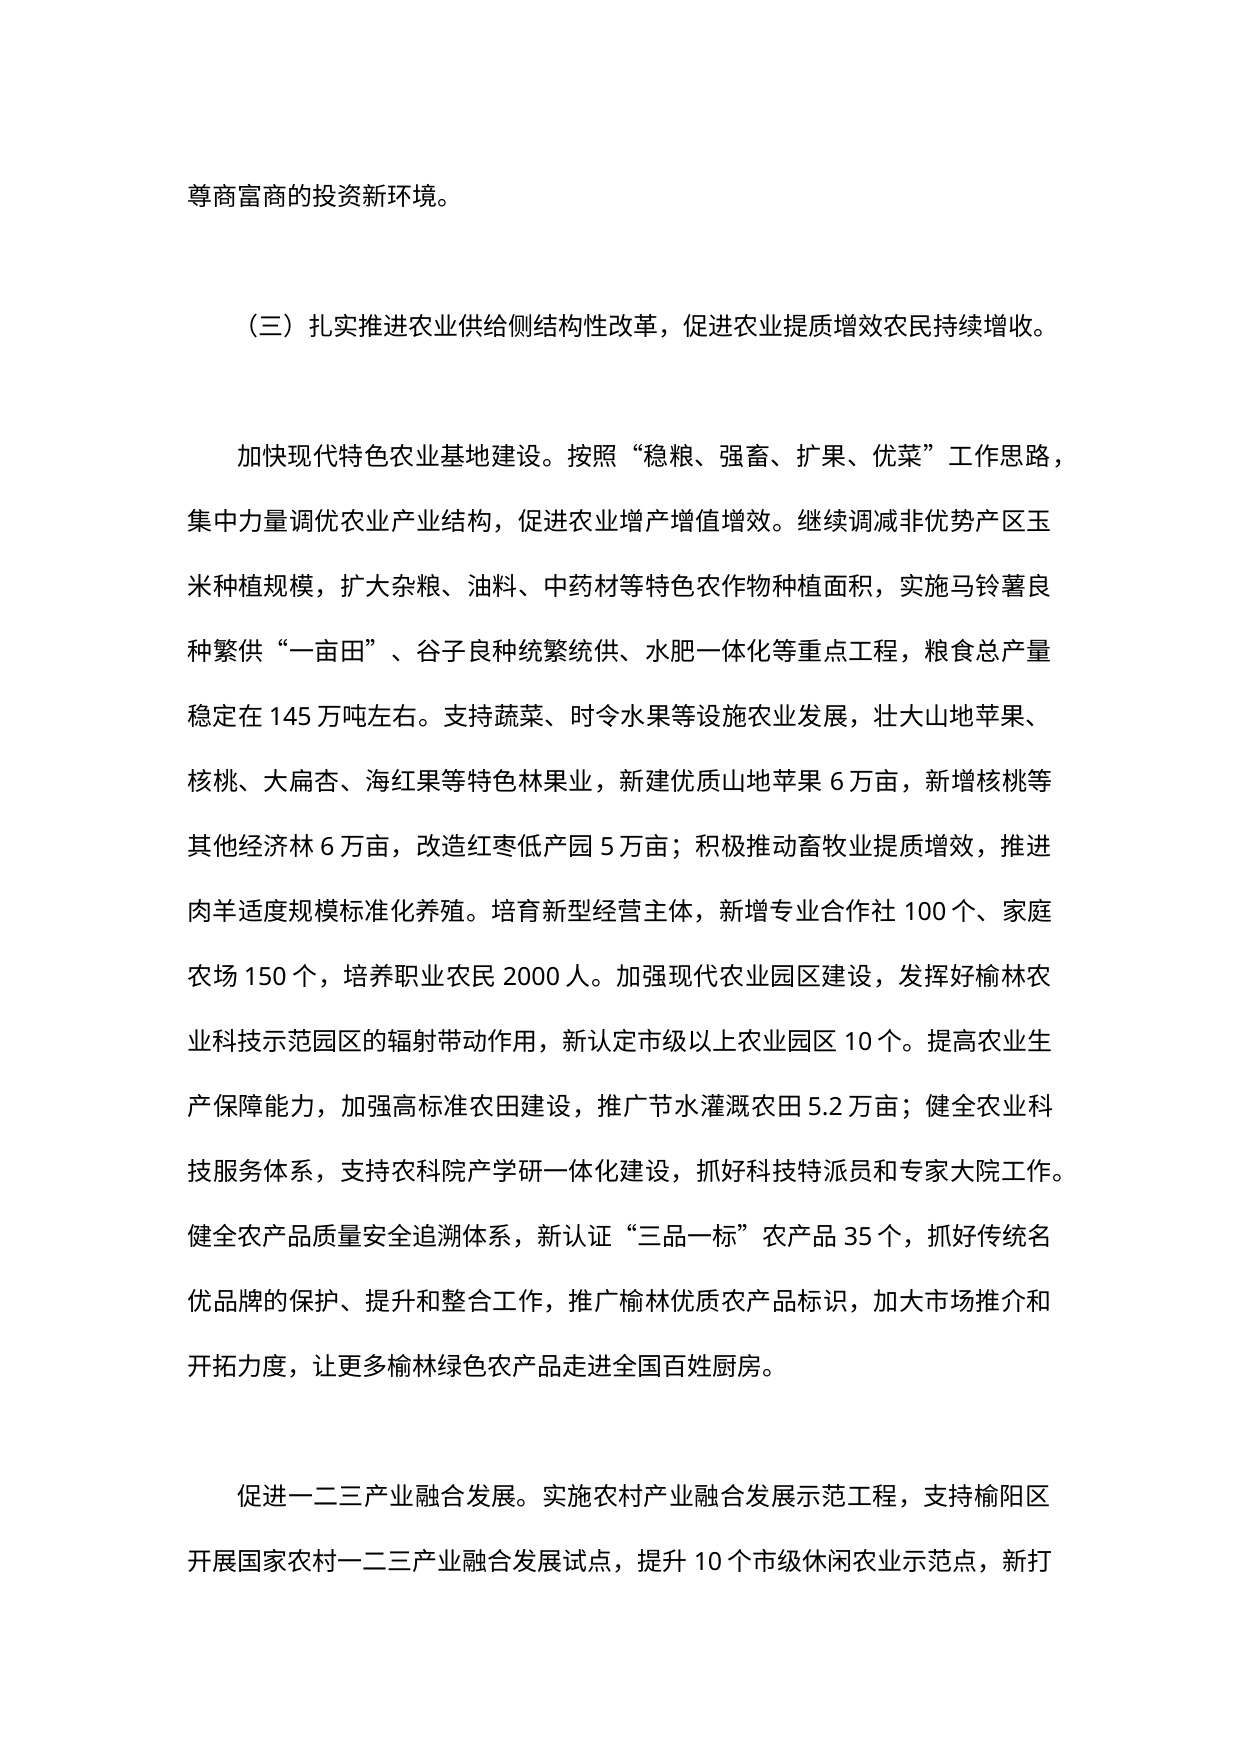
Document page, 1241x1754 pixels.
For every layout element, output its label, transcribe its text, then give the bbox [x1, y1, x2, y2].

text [187, 1462, 1053, 1592]
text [187, 162, 1053, 227]
text （三）扎实推进农业供给侧结构性改革，促进农业提质增效农民持续增收。 [187, 292, 1053, 357]
text 加快现代特色农业基地建设。按照“稳粮、强畜、扩果、优菜”工作思路，集中力量调优农业产业结构，促进农业增产增值增效。继续调减非优势产区玉米种植规模，扩大杂粮、油料、中药材等特色农作物种植面积，实施马铃薯良种繁供“一亩田”、谷子良种统繁统供、水肥一体化等重点工程，粮食总产量稳定在145万吨左右。支持蔬菜、时令水果等设施农业发展，壮大山地苹果、核桃、大扁杏、海红果等特色林果业，新建优质山地苹果6万亩，新增核桃等其他经济林6万亩，改造红枣低产园5万亩；积极推动畜牧业提质增效，推进肉羊适度规模标准化养殖。培育新型经营主体，新增专业合作社100个、家庭农场150个，培养职业农民2000人。加强现代农业园区建设，发挥好榆林农业科技示范园区的辐射带动作用，新认定市级以上农业园区10个。提高农业生产保障能力，加强高标准农田建设，推广节水灌溉农田5.2万亩；健全农业科技服务体系，支持农科院产学研一体化建设，抓好科技特派员和专家大院工作。健全农产品质量安全追溯体系，新认证“三品一标”农产品35个，抓好传统名优品牌的保护、提升和整合工作，推广榆林优质农产品标识，加大市场推介和开拓力度，让更多榆林绿色农产品走进全国百姓厨房。 [187, 422, 1053, 1397]
